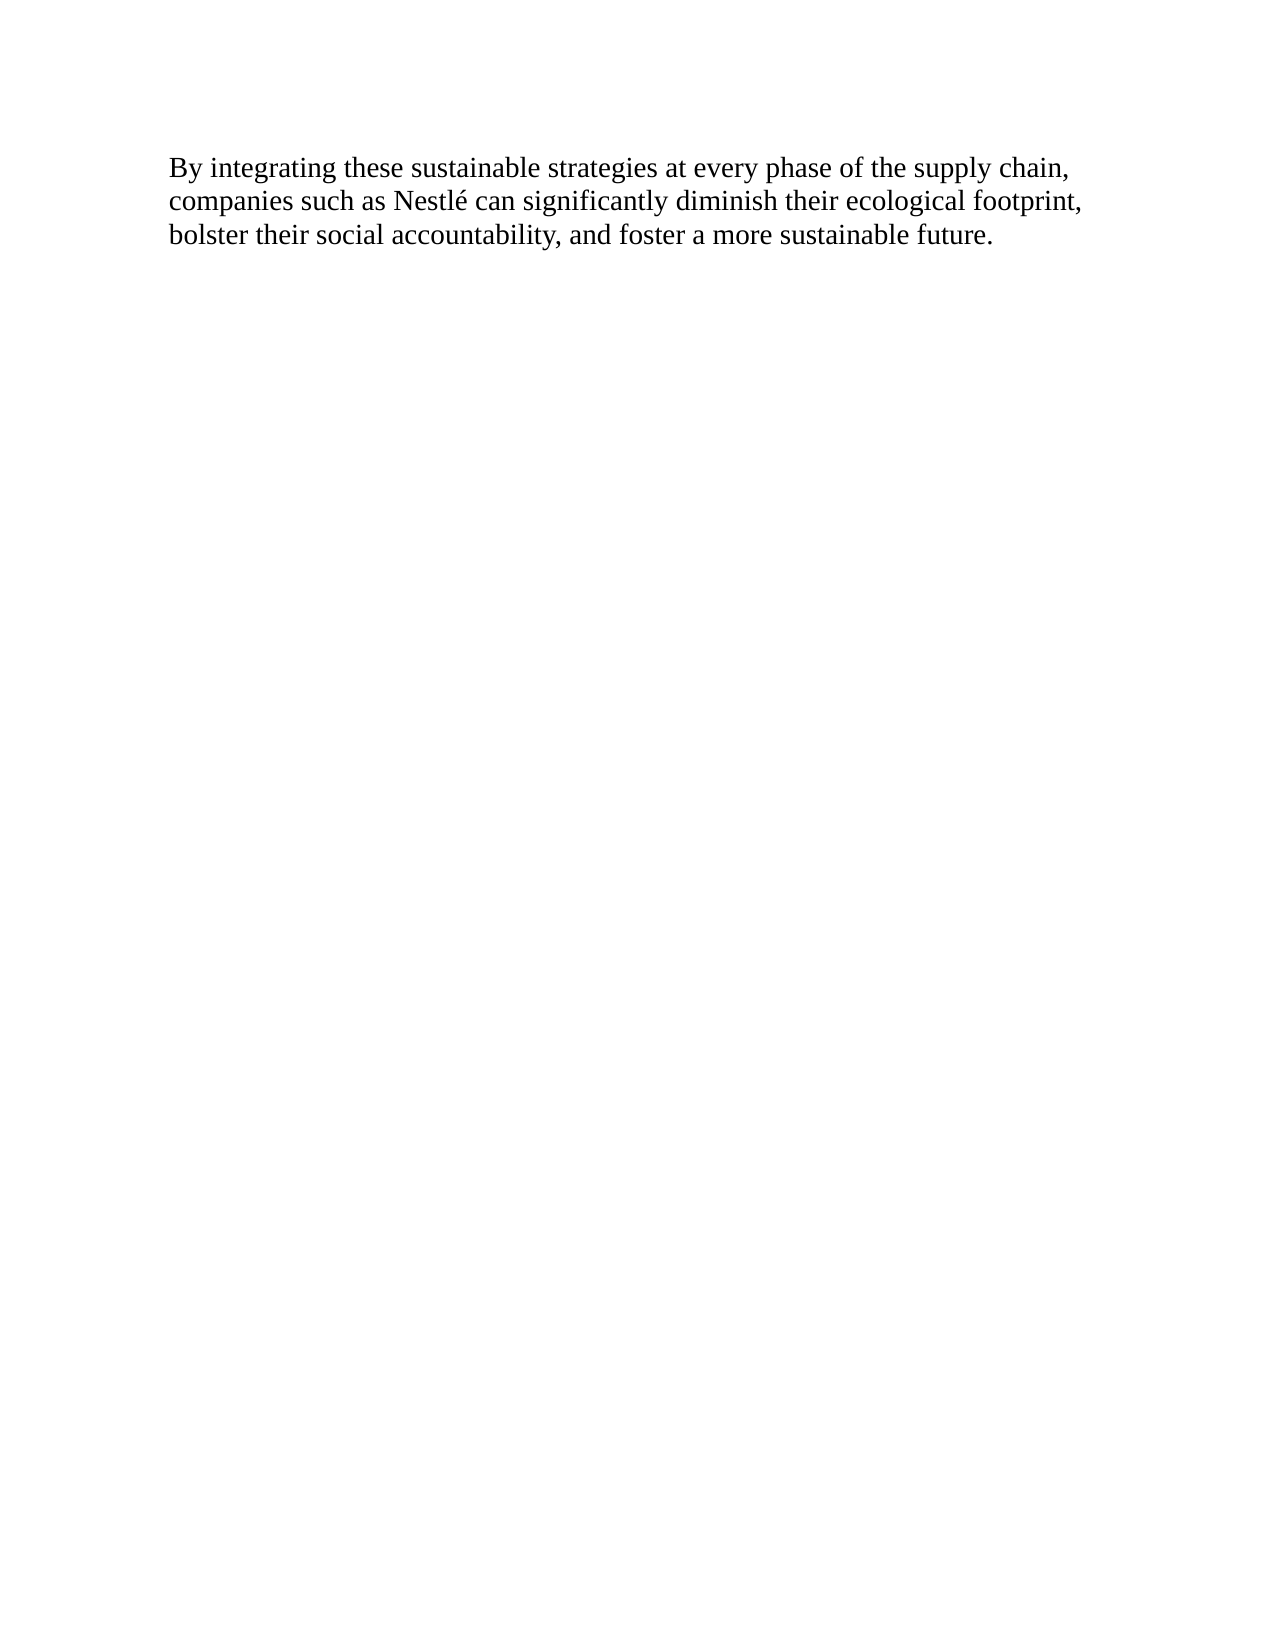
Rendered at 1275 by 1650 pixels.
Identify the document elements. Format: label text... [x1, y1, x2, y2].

list By integrating these sustainable strategies at every phase of the supply chain, companies such as Nestlé can significantly diminish their ecological footprint, bolster their social accountability, and foster a more sustainable future. [169, 150, 1125, 251]
